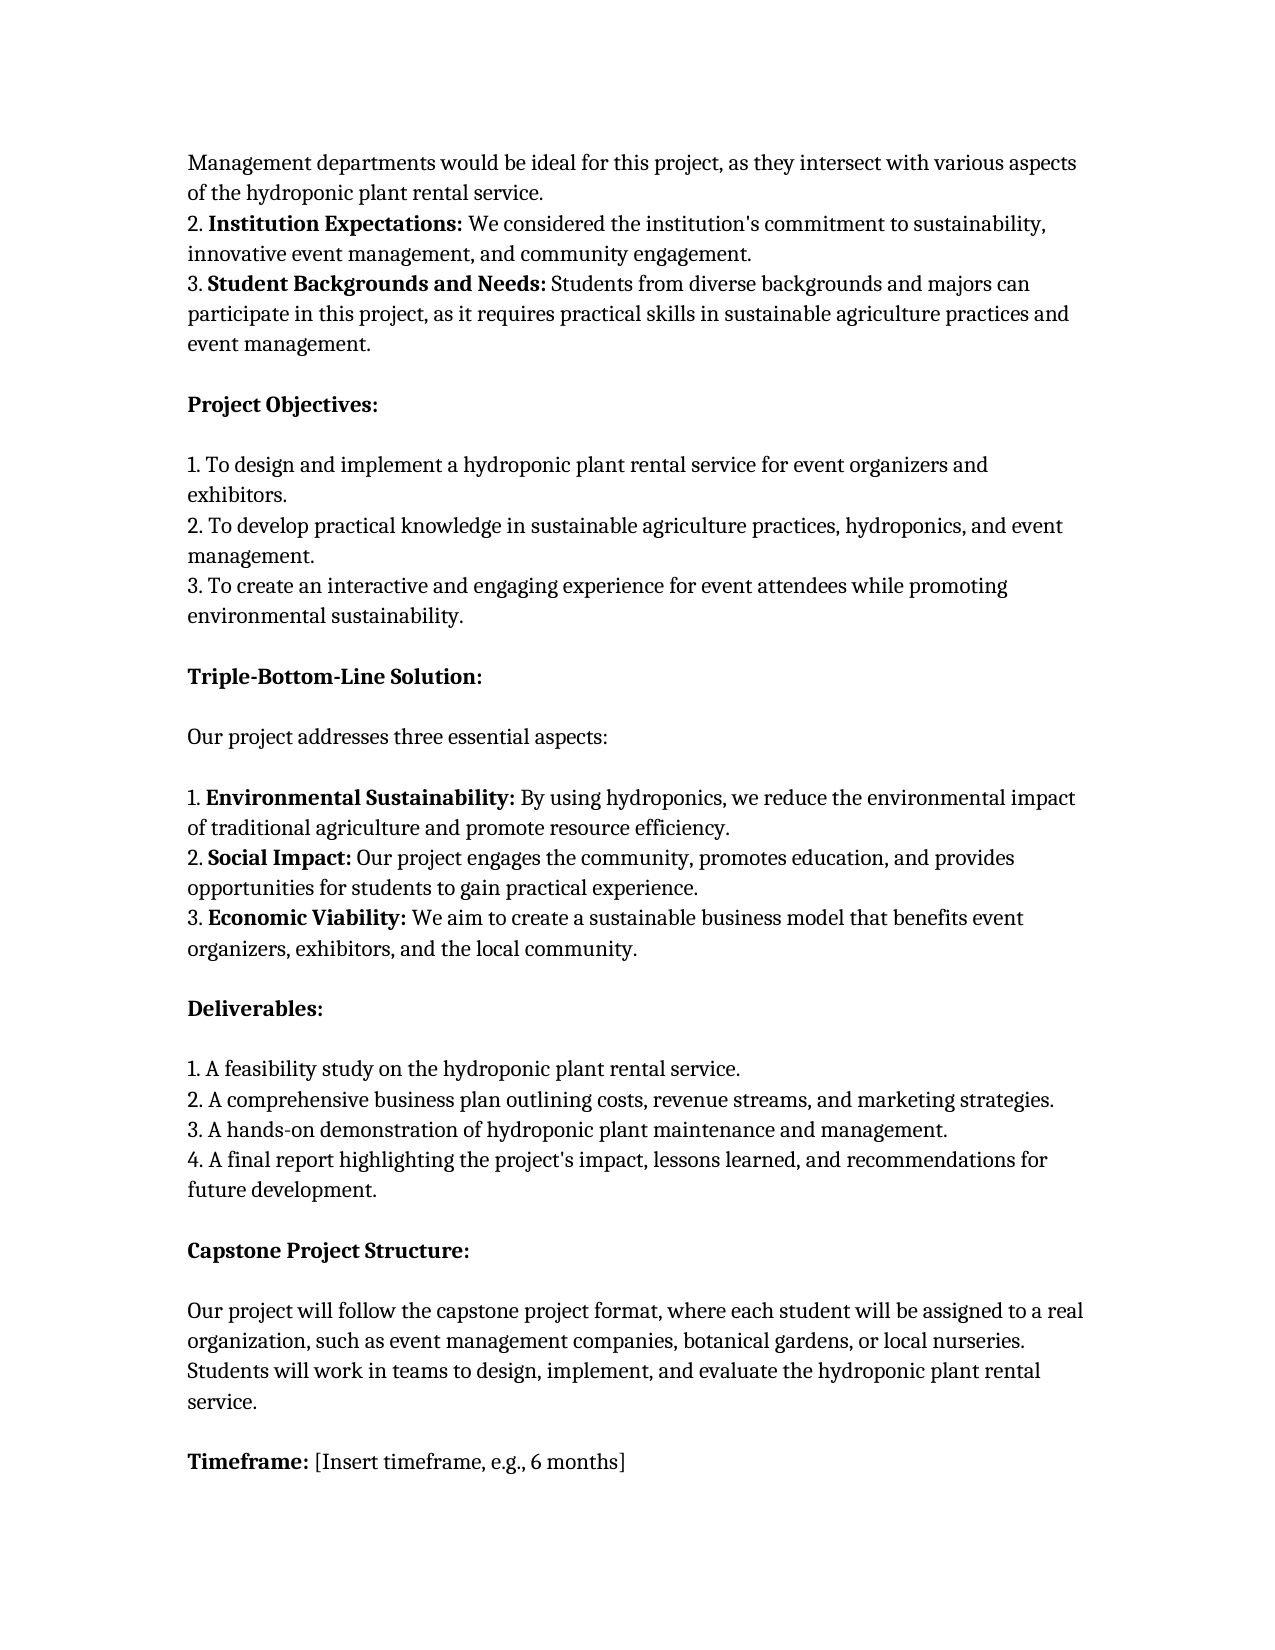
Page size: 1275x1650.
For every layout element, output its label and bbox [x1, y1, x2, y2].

text [187, 150, 1087, 1475]
